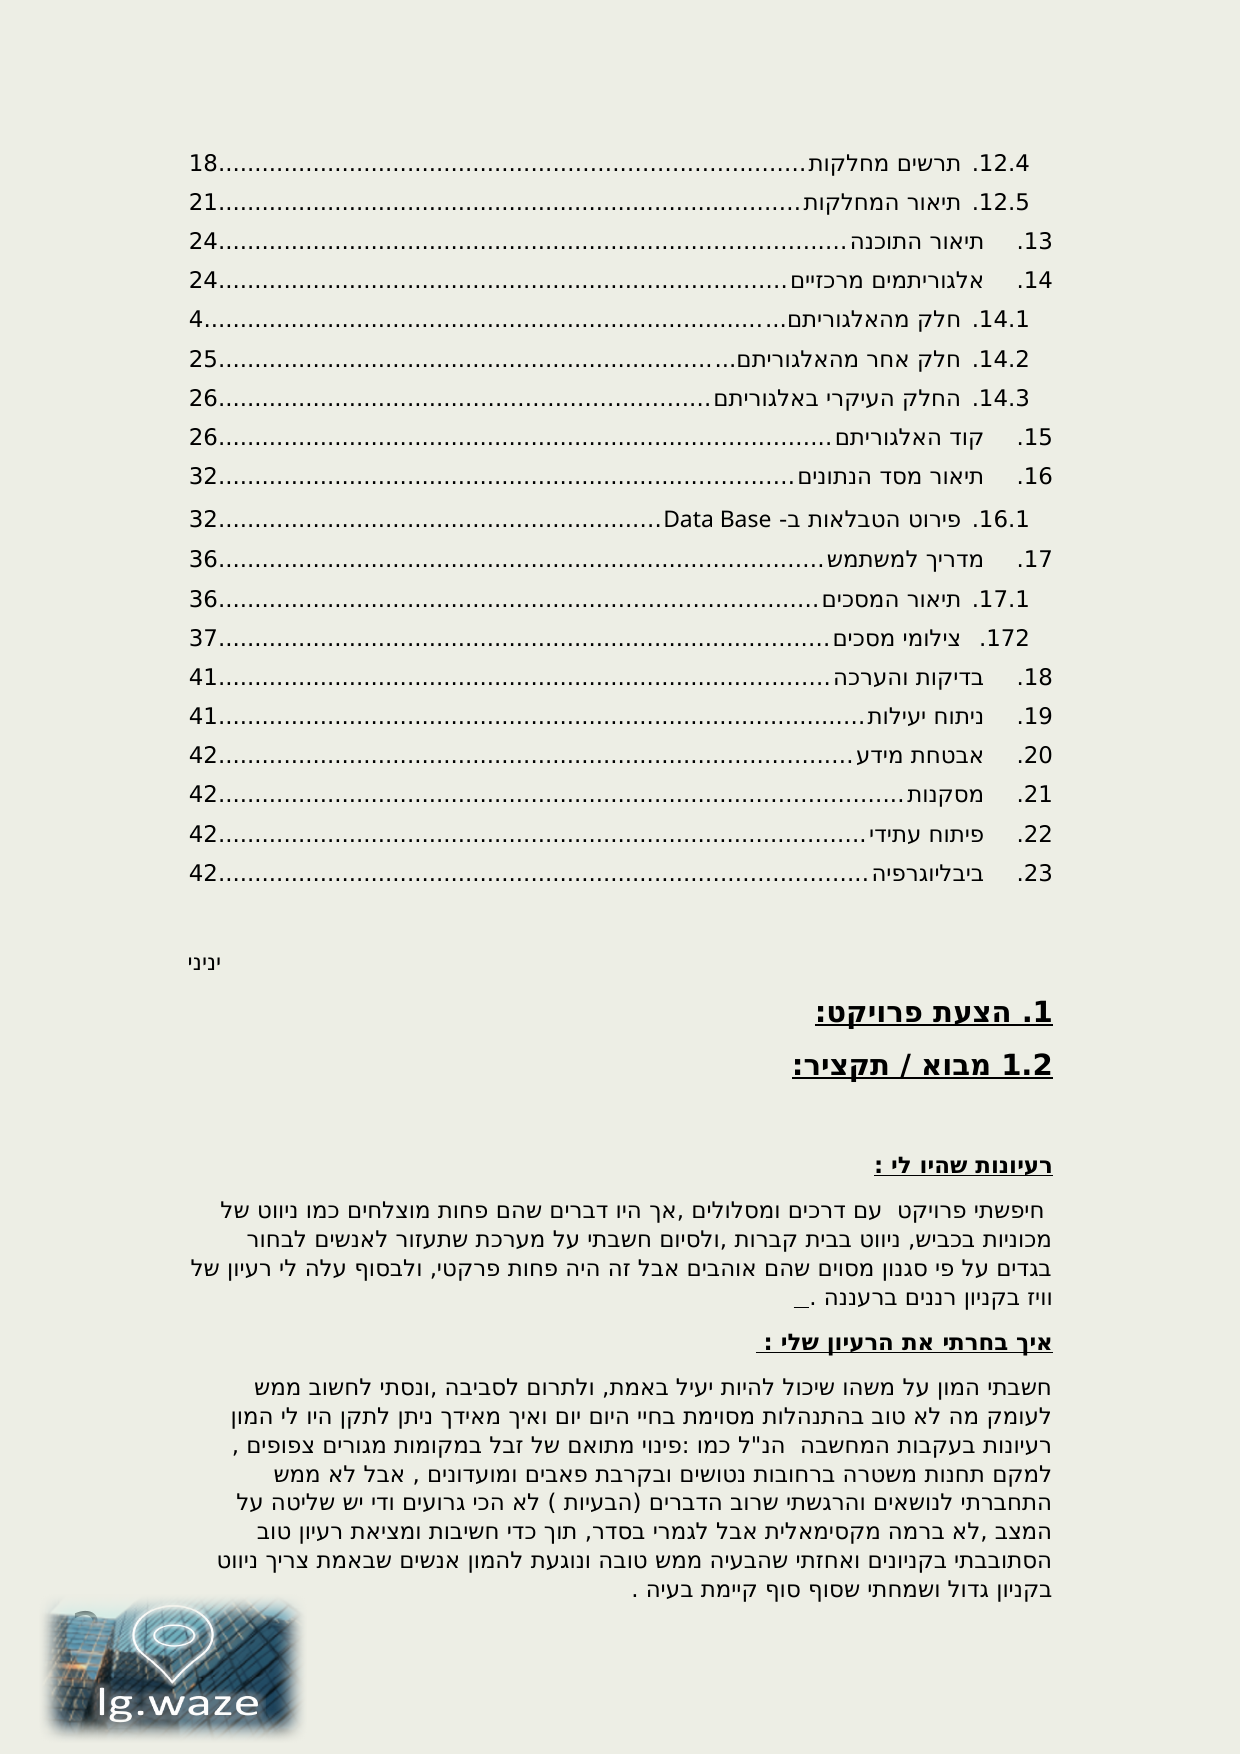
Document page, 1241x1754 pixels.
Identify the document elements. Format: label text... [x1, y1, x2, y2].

text רעיונות שהיו לי : [187, 1152, 1053, 1179]
text איך בחרתי את הרעיון שלי : [187, 1329, 1053, 1356]
text יניני [187, 949, 1053, 976]
picture [66, 1611, 280, 1715]
text 1.2 מבוא / תקציר: [187, 1048, 1053, 1082]
text 1. הצעת פרויקט: [187, 995, 1053, 1029]
text חשבתי המון על משהו שיכול להיות יעיל באמת, ולתרום לסביבה ,ונסתי לחשוב ממש לעומק מה לא טוב בהתנהלות מסוימת בחיי היום יום ואיך מאידך ניתן לתקן היו לי המון רעיונות בעקבות המחשבה הנ"ל כמו :פינוי מתואם של זבל במקומות מגורים צפופים , למקם תחנות משטרה ברחובות נטושים ובקרבת פאבים ומועדונים , אבל לא ממש התחברתי לנושאים והרגשתי שרוב הדברים (הבעיות ) לא הכי גרועים ודי יש שליטה על המצב ,לא ברמה מקסימאלית אבל לגמרי בסדר, תוך כדי חשיבות ומציאת רעיון טוב הסתובבתי בקניונים ואחזתי שהבעיה ממש טובה ונוגעת להמון אנשים שבאמת צריך ניווט בקניון גדול ושמחתי שסוף סוף קיימת בעיה . [187, 1374, 1053, 1602]
